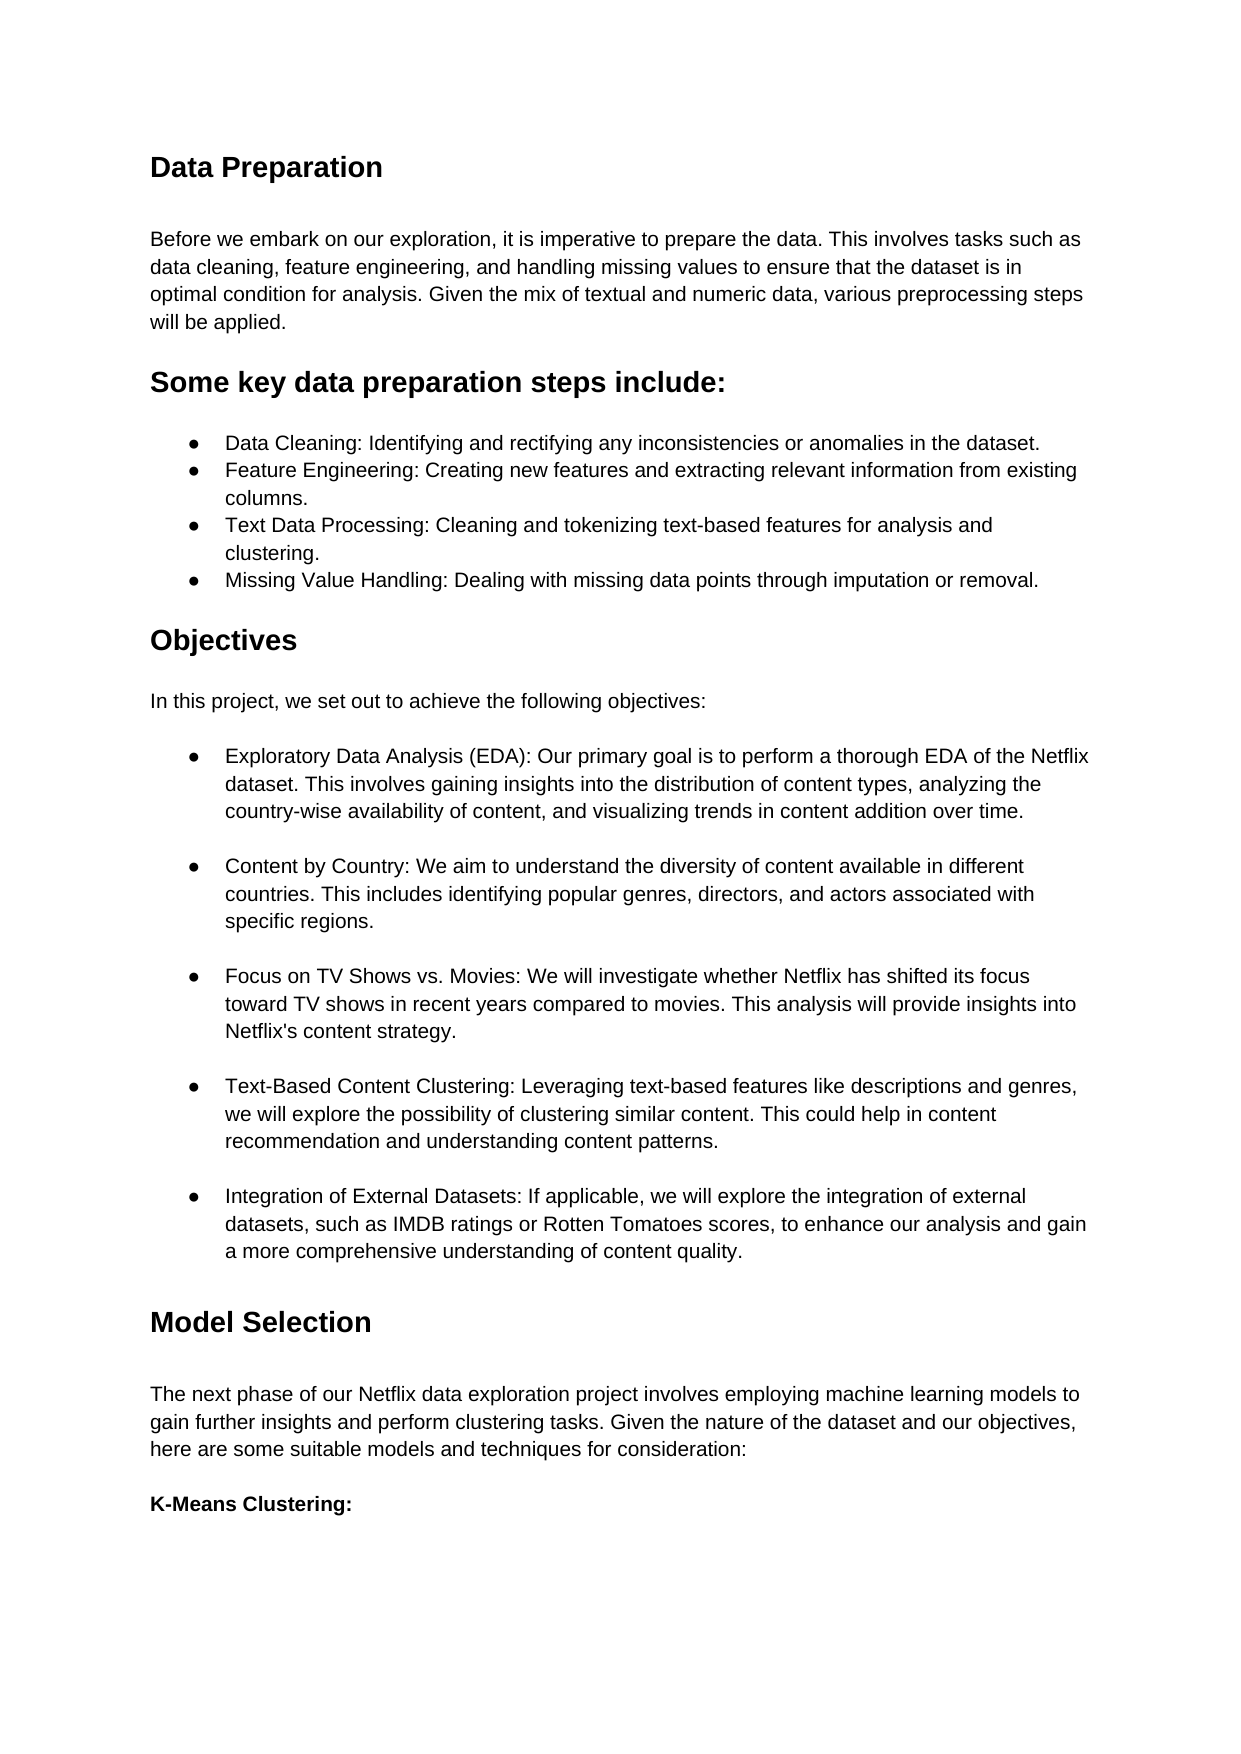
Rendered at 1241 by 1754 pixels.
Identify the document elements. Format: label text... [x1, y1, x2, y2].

list Content by Country: We aim to understand the diversity of content available in different countries. This includes identifying popular genres, directors, and actors associated with specific regions. [187, 854, 1090, 933]
text In this project, we set out to achieve the following objectives: [150, 689, 1090, 713]
text Some key data preparation steps include: [150, 364, 1090, 398]
list Text Data Processing: Cleaning and tokenizing text-based features for analysis and clustering. [187, 513, 1090, 564]
list Text-Based Content Clustering: Leveraging text-based features like descriptions and genres, we will explore the possibility of clustering similar content. This could help in content recommendation and understanding content patterns. [187, 1074, 1090, 1153]
list Missing Value Handling: Dealing with missing data points through imputation or removal. [187, 568, 1090, 592]
list Focus on TV Shows vs. Movies: We will investigate whether Netflix has shifted its focus toward TV shows in recent years compared to movies. This analysis will provide insights into Netflix's content strategy. [187, 964, 1090, 1043]
list Feature Engineering: Creating new features and extracting relevant information from existing columns. [187, 458, 1090, 509]
list Data Cleaning: Identifying and rectifying any inconsistencies or anomalies in the dataset. [187, 431, 1090, 454]
text Before we embark on our exploration, it is imperative to prepare the data. This involves tasks such as data cleaning, feature engineering, and handling missing values to ensure that the dataset is in optimal condition for analysis. Given the mix of textual and numeric data, various preprocessing steps will be applied. [150, 227, 1090, 333]
text Objectives [150, 623, 1090, 657]
list Integration of External Datasets: If applicable, we will explore the integration of external datasets, such as IMDB ratings or Rotten Tomatoes scores, to enhance our analysis and gain a more comprehensive understanding of content quality. [187, 1184, 1090, 1263]
text The next phase of our Netflix data exploration project involves employing machine learning models to gain further insights and perform clustering tasks. Given the nature of the dataset and our objectives, here are some suitable models and techniques for consideration: [150, 1382, 1090, 1461]
text Data Preparation [150, 150, 1090, 183]
text Model Selection [150, 1305, 1090, 1339]
text K-Means Clustering: [150, 1492, 1090, 1516]
list Exploratory Data Analysis (EDA): Our primary goal is to perform a thorough EDA of the Netflix dataset. This involves gaining insights into the distribution of content types, analyzing the country-wise availability of content, and visualizing trends in content addition over time. [187, 744, 1090, 823]
